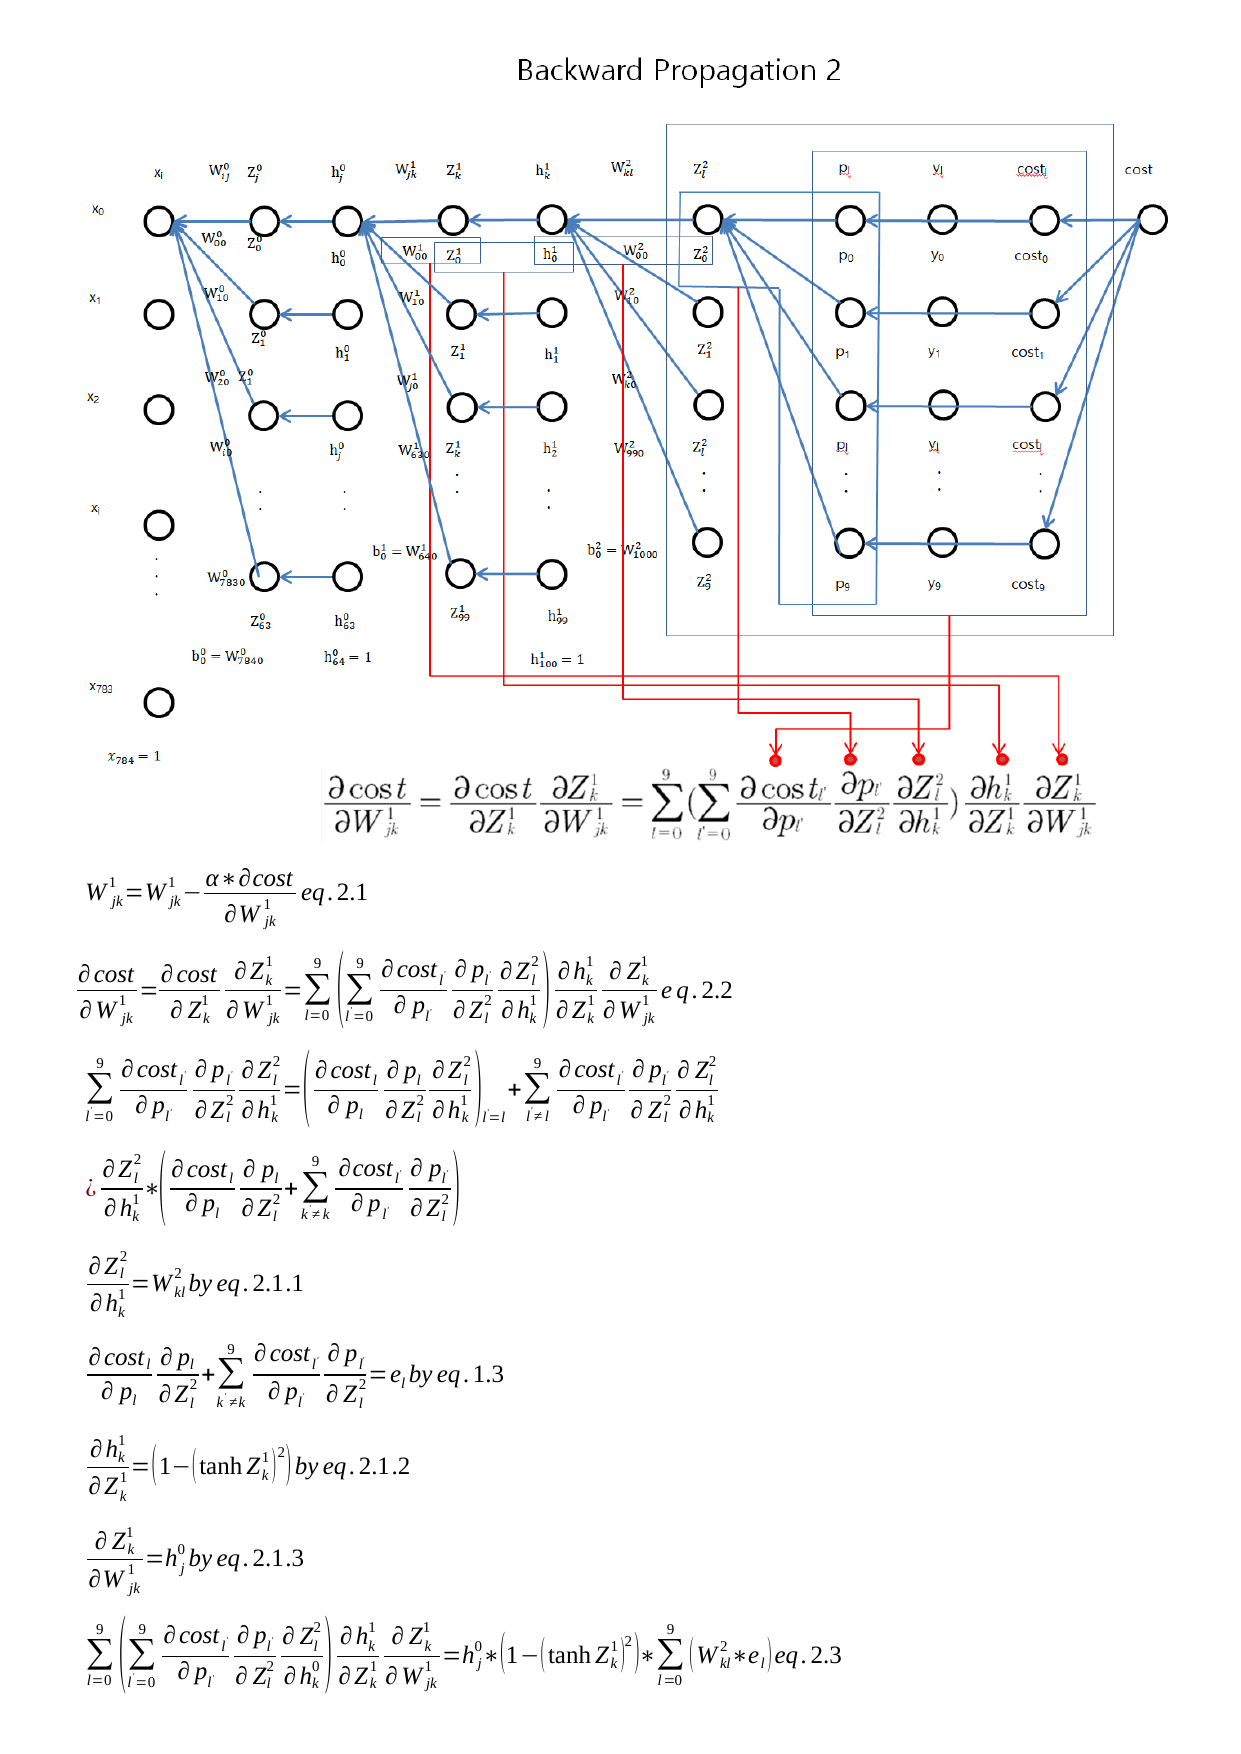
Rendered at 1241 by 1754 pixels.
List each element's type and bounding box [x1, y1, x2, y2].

picture [85, 44, 1175, 846]
